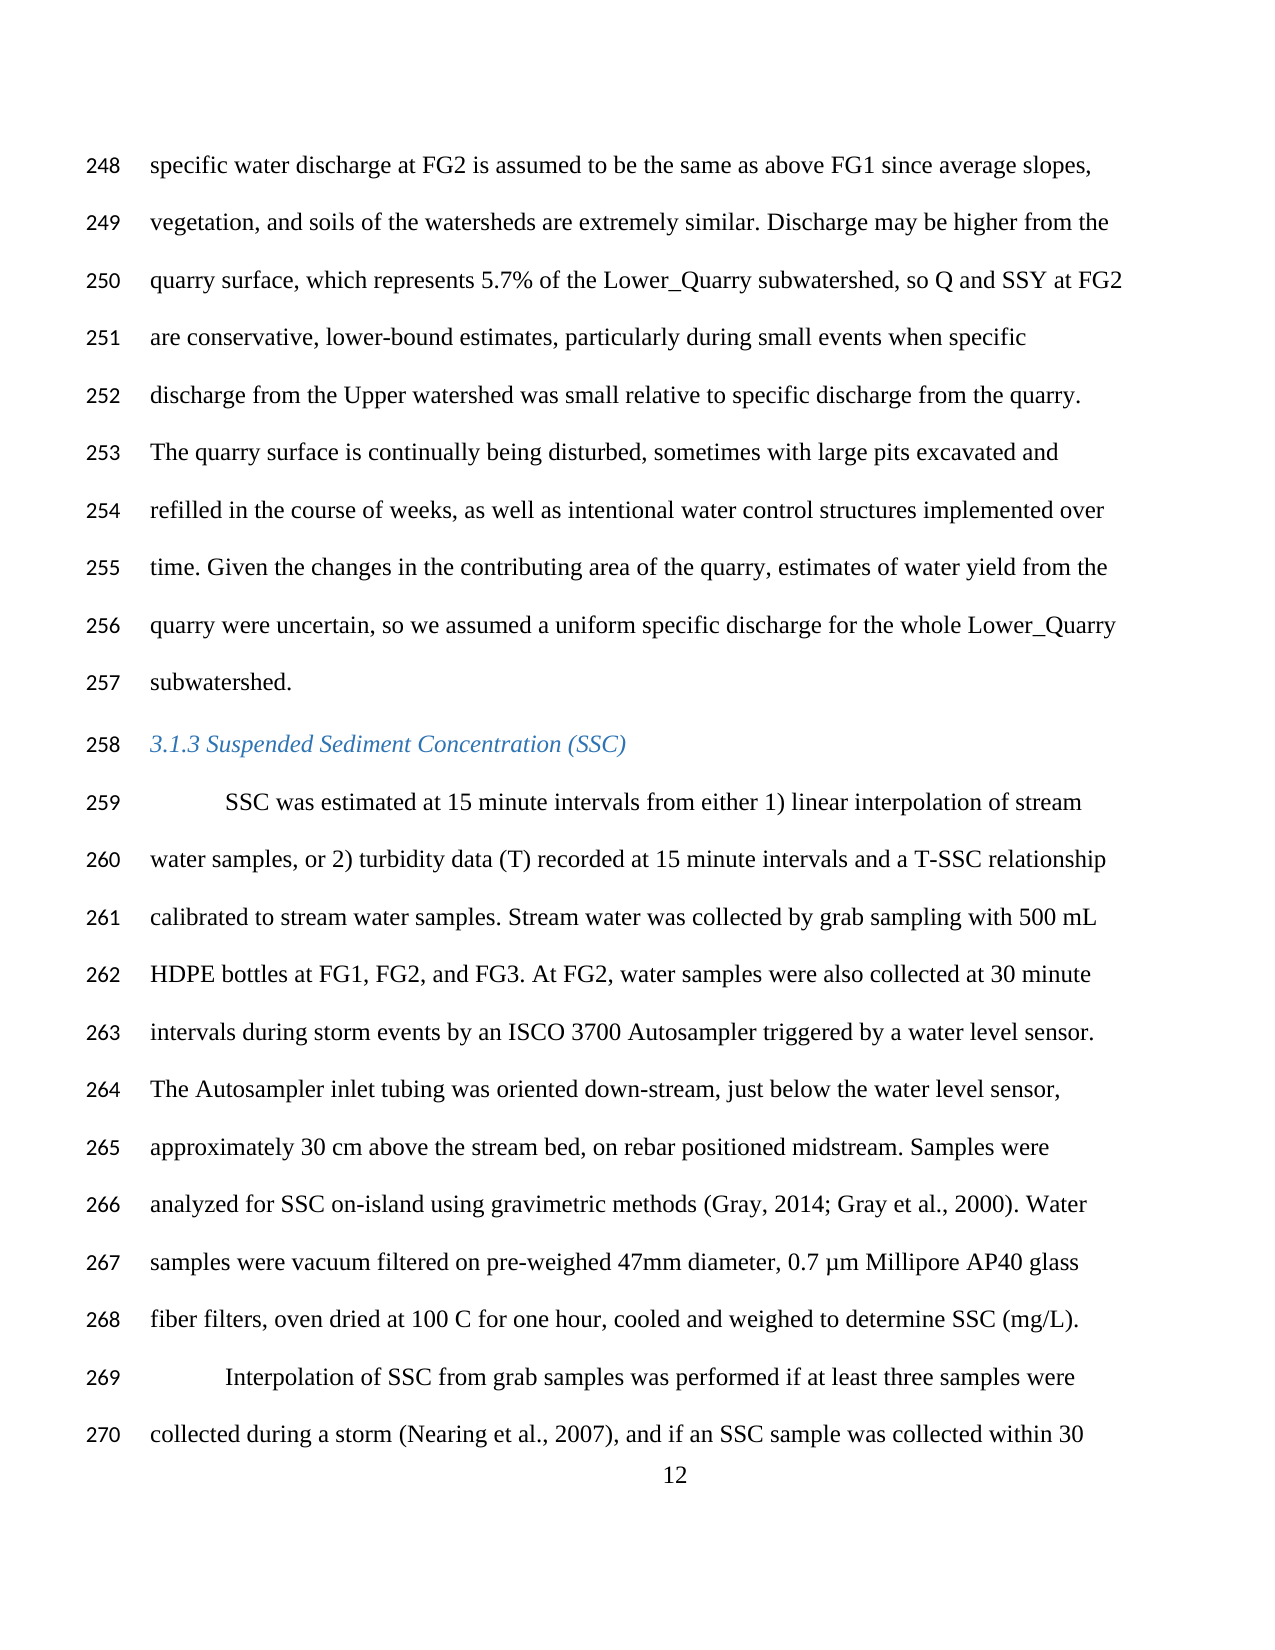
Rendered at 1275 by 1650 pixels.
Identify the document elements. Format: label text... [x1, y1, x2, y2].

subtitle 3.1.3 Suspended Sediment Concentration (SSC) [150, 729, 1125, 758]
text SSC was estimated at 15 minute intervals from either 1) linear interpolation of stream water samples, or 2) turbidity data (T) recorded at 15 minute intervals and a T-SSC relationship calibrated to stream water samples. Stream water was collected by grab sampling with 500 mL HDPE bottles at FG1, FG2, and FG3. At FG2, water samples were also collected at 30 minute intervals during storm events by an ISCO 3700 Autosampler triggered by a water level sensor. The Autosampler inlet tubing was oriented down-stream, just below the water level sensor, approximately 30 cm above the stream bed, on rebar positioned midstream. Samples were analyzed for SSC on-island using gravimetric methods (Gray, 2014; Gray et al., 2000). Water samples were vacuum filtered on pre-weighed 47mm diameter, 0.7 µm Millipore AP40 glass fiber filters, oven dried at 100 C for one hour, cooled and weighed to determine SSC (mg/L). [150, 787, 1125, 1333]
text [150, 1362, 1125, 1448]
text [150, 150, 1125, 696]
